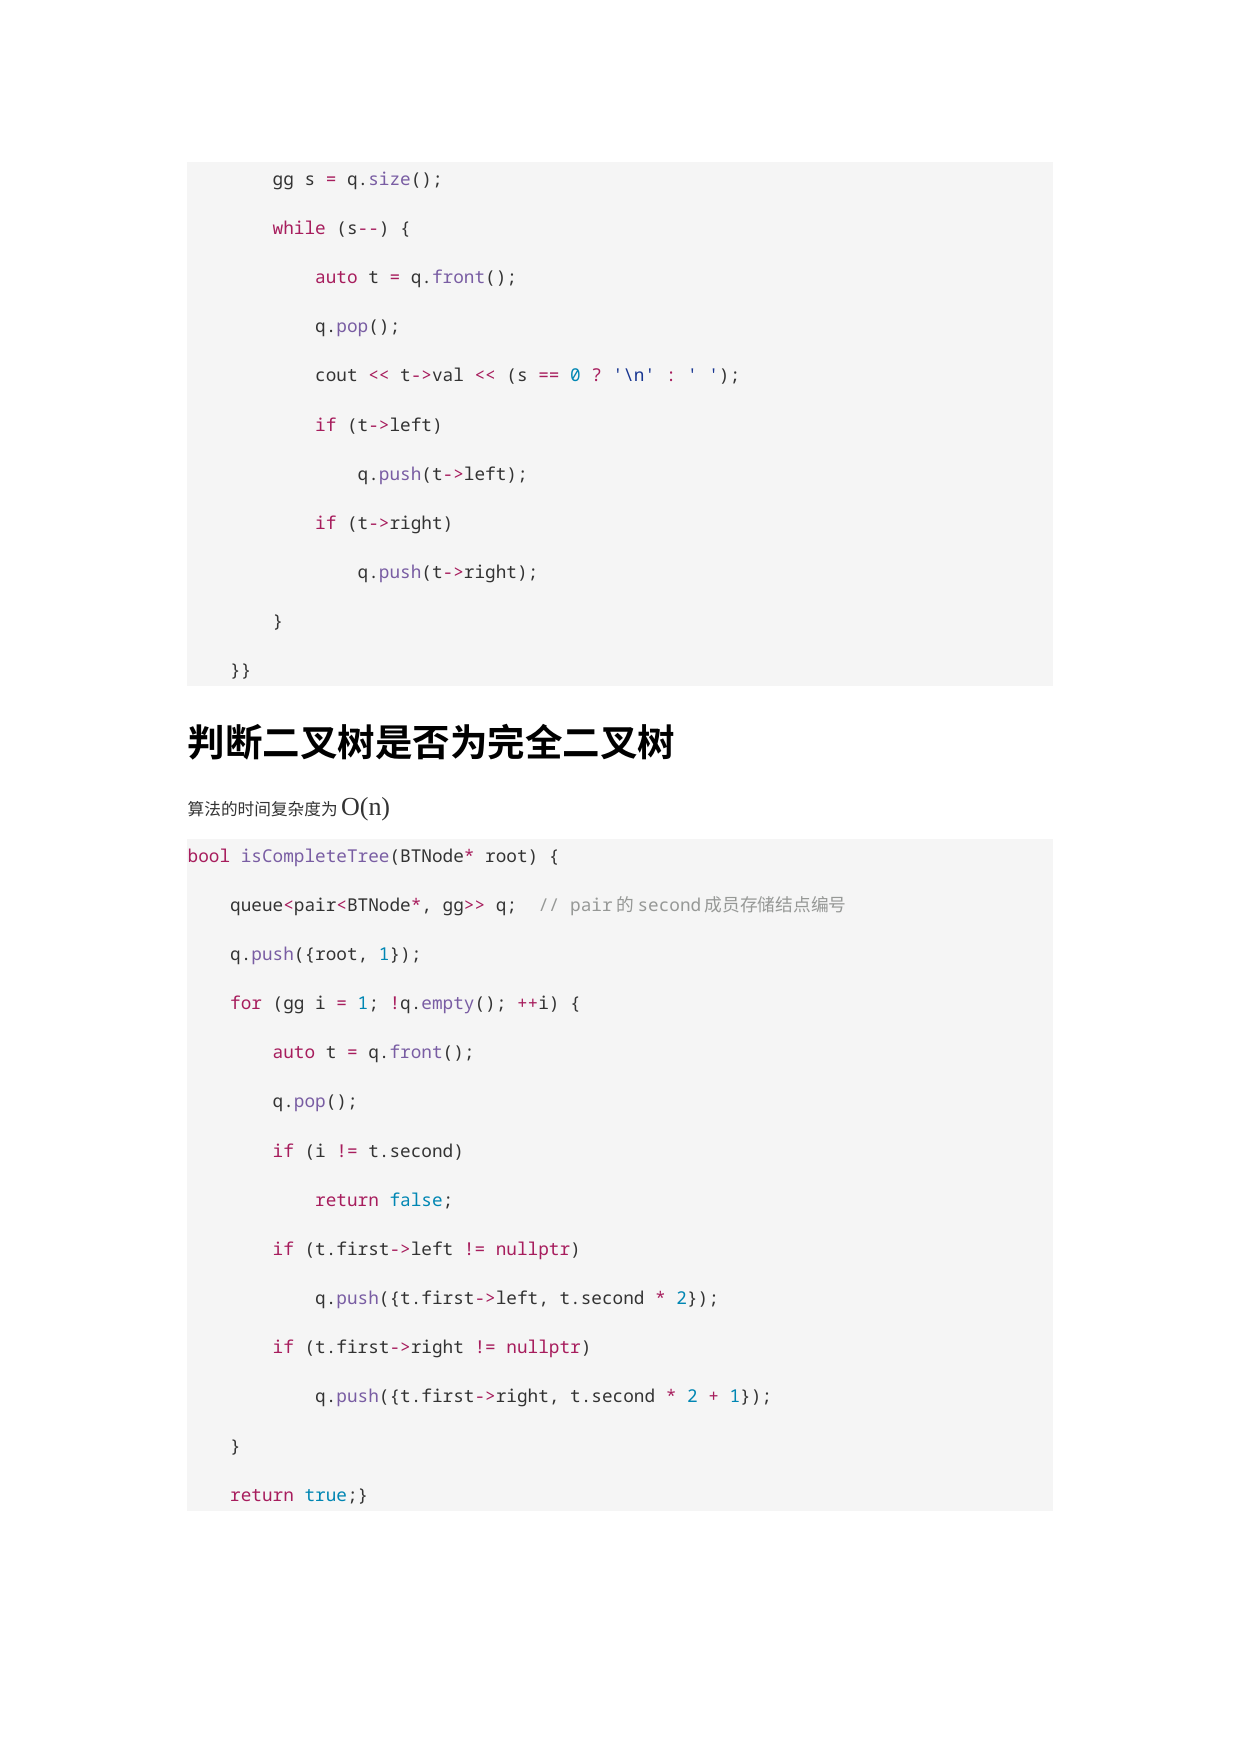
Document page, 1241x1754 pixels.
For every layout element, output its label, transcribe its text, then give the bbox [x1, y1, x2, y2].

text 算法的时间复杂度为O(n) [187, 790, 1053, 822]
text } [187, 604, 1053, 637]
text q.push(t->right); [187, 555, 1053, 588]
text if (t.first->right != nullptr) [187, 1331, 1053, 1363]
text } [187, 1429, 1053, 1461]
text if (i != t.second) [187, 1134, 1053, 1166]
text q.push({root, 1}); [187, 937, 1053, 970]
text queue<pair<BTNode*, gg>> q; // pair的second成员存储结点编号 [187, 888, 1053, 921]
text for (gg i = 1; !q.empty(); ++i) { [187, 986, 1053, 1019]
text bool isCompleteTree(BTNode* root) { [187, 839, 1053, 871]
text cout << t->val << (s == 0 ? '\n' : ' '); [187, 359, 1053, 391]
text }} [187, 654, 1053, 686]
text return true;} [187, 1478, 1053, 1511]
text if (t->left) [187, 408, 1053, 440]
text q.push({t.first->right, t.second * 2 + 1}); [187, 1380, 1053, 1412]
subtitle 判断二叉树是否为完全二叉树 [187, 708, 1053, 773]
text return false; [187, 1183, 1053, 1216]
text auto t = q.front(); [187, 260, 1053, 293]
text q.pop(); [187, 1085, 1053, 1117]
text q.push(t->left); [187, 457, 1053, 489]
text auto t = q.front(); [187, 1036, 1053, 1068]
text q.pop(); [187, 309, 1053, 342]
text gg s = q.size(); [187, 162, 1053, 194]
text if (t->right) [187, 506, 1053, 539]
text if (t.first->left != nullptr) [187, 1232, 1053, 1265]
text while (s--) { [187, 211, 1053, 244]
text q.push({t.first->left, t.second * 2}); [187, 1281, 1053, 1314]
